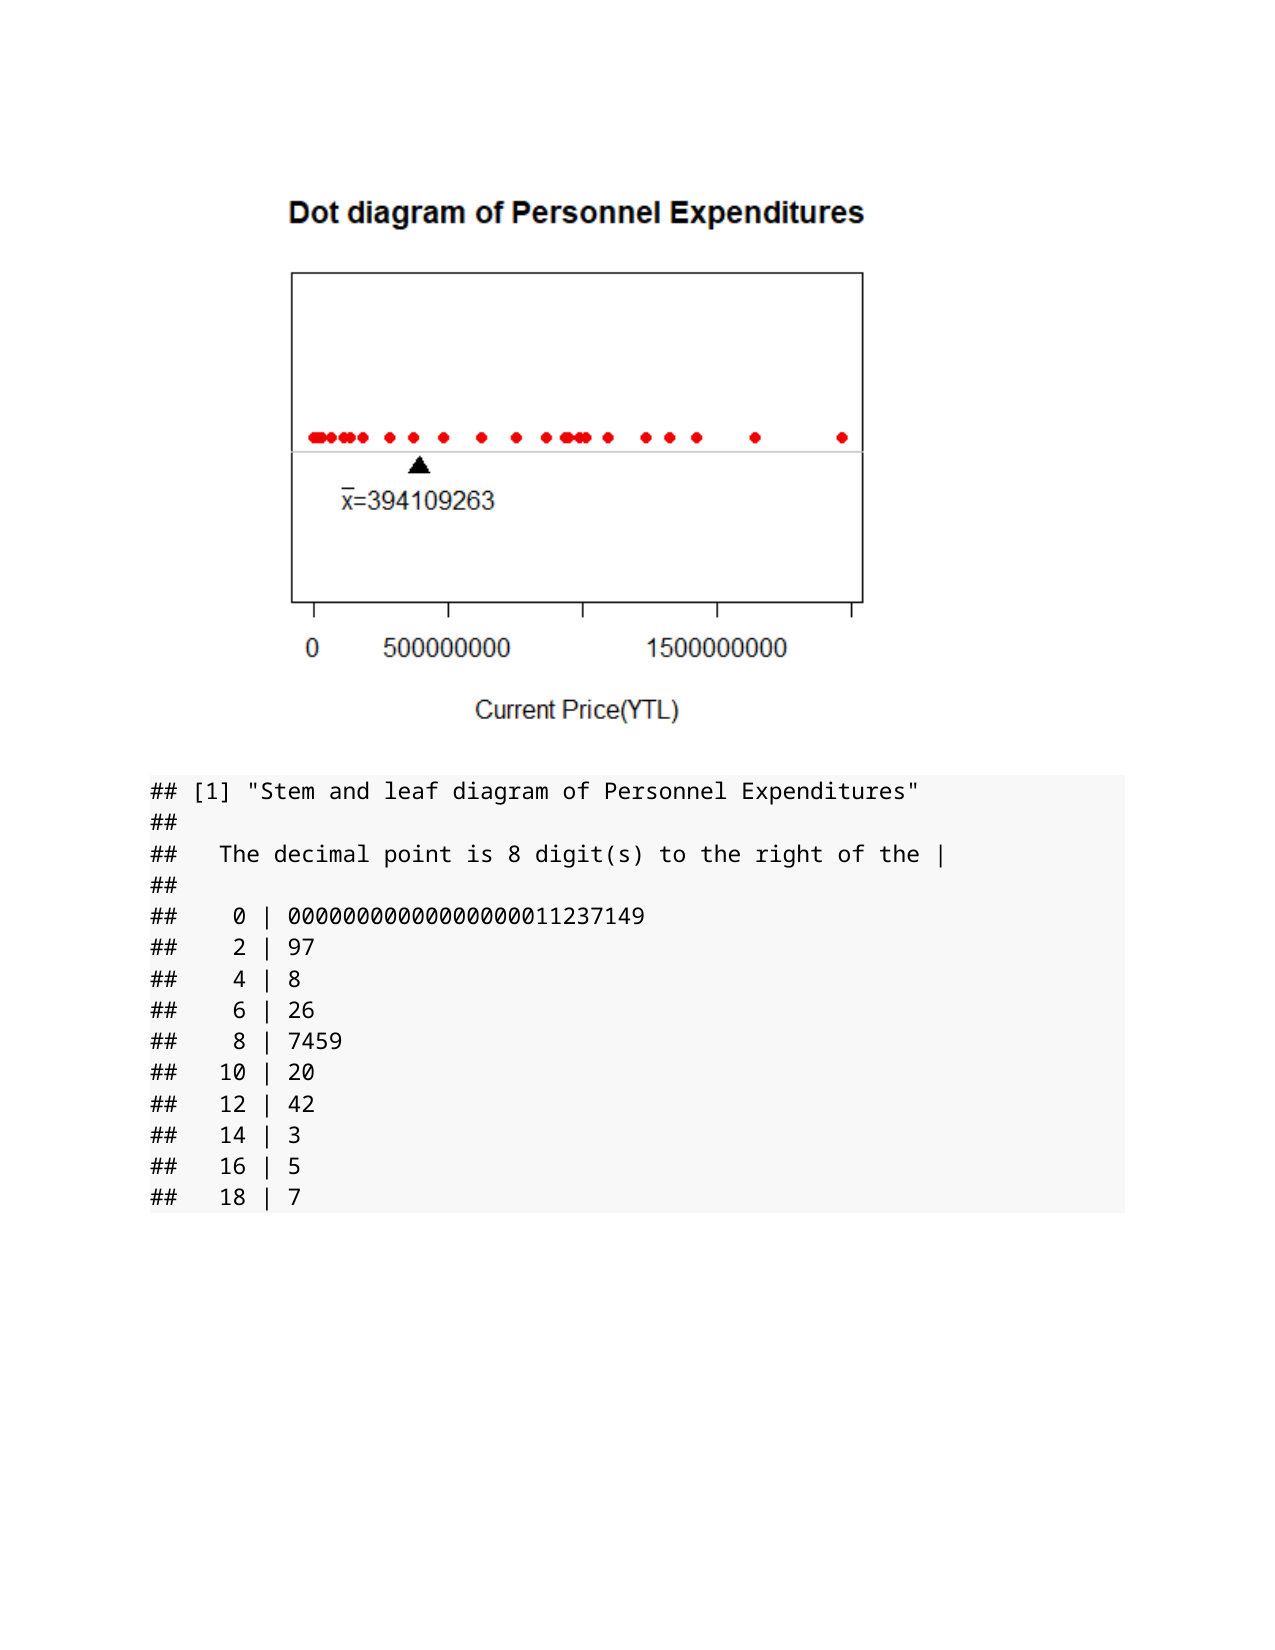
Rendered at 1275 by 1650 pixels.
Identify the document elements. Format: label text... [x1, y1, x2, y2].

picture [168, 150, 927, 757]
text ## [1] "Stem and leaf diagram of Personnel Expenditures" ## ## The decimal point is 8 digit(s) to the right of the | ## ## 0 | 00000000000000000011237149 ## 2 | 97 ## 4 | 8 ## 6 | 26 ## 8 | 7459 ## 10 | 20 ## 12 | 42 ## 14 | 3 ## 16 | 5 ## 18 | 7 [150, 775, 1125, 1213]
